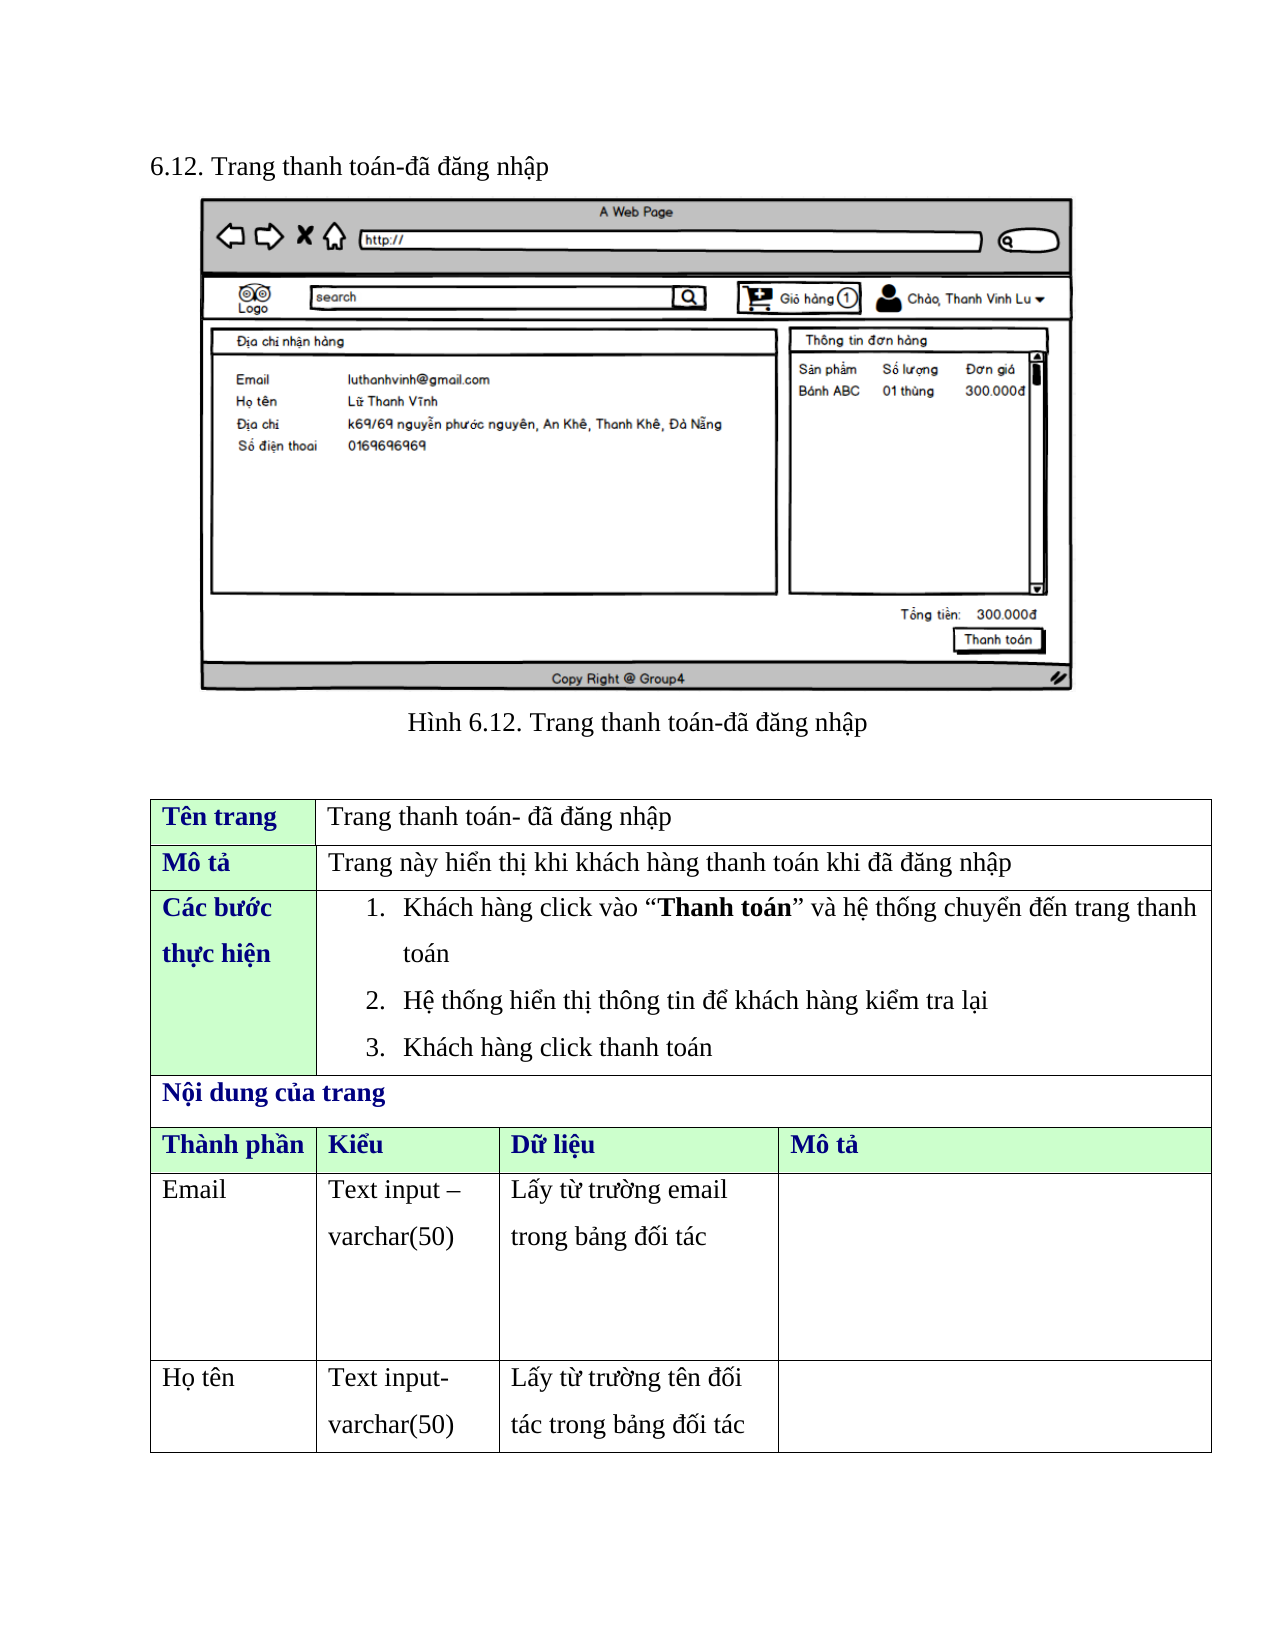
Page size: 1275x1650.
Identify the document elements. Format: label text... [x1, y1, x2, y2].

table_cell Text input – varchar(50) [317, 1174, 499, 1360]
table_cell Text input- varchar(50) [317, 1361, 499, 1452]
table_cell Trang này hiển thị khi khách hàng thanh toán khi đã đăng nhập [317, 846, 1211, 890]
table_cell [779, 1174, 1211, 1360]
table_cell Mô tả [151, 846, 316, 890]
table_header Trang thanh toán- đã đăng nhập [316, 800, 1211, 844]
table_cell [779, 1361, 1211, 1452]
table_cell Lấy từ trường tên đối tác trong bảng đối tác [500, 1361, 778, 1452]
table_cell Email [151, 1174, 316, 1360]
table_cell Họ tên [151, 1361, 316, 1452]
table_cell Nội dung của trang [151, 1076, 1211, 1127]
text Hình 6.12. Trang thanh toán-đã đăng nhập [150, 706, 1125, 737]
table_cell Thành phần [151, 1128, 316, 1172]
text 6.12. Trang thanh toán-đã đăng nhập [150, 150, 1125, 181]
table_cell Lấy từ trường email trong bảng đối tác [500, 1174, 778, 1360]
picture [199, 196, 1076, 692]
table_cell Mô tả [779, 1128, 1211, 1172]
table_cell Các bước thực hiện [151, 891, 316, 1075]
table_cell Dữ liệu [500, 1128, 778, 1172]
table_header Tên trang [151, 800, 315, 844]
table_cell Kiểu [317, 1128, 499, 1172]
table_cell Khách hàng click vào “Thanh toán” và hệ thống chuyển đến trang thanh toán Hệ thống hiển thị thông tin để khách hàng kiểm tra lại Khách hàng click thanh toán [317, 891, 1211, 1075]
